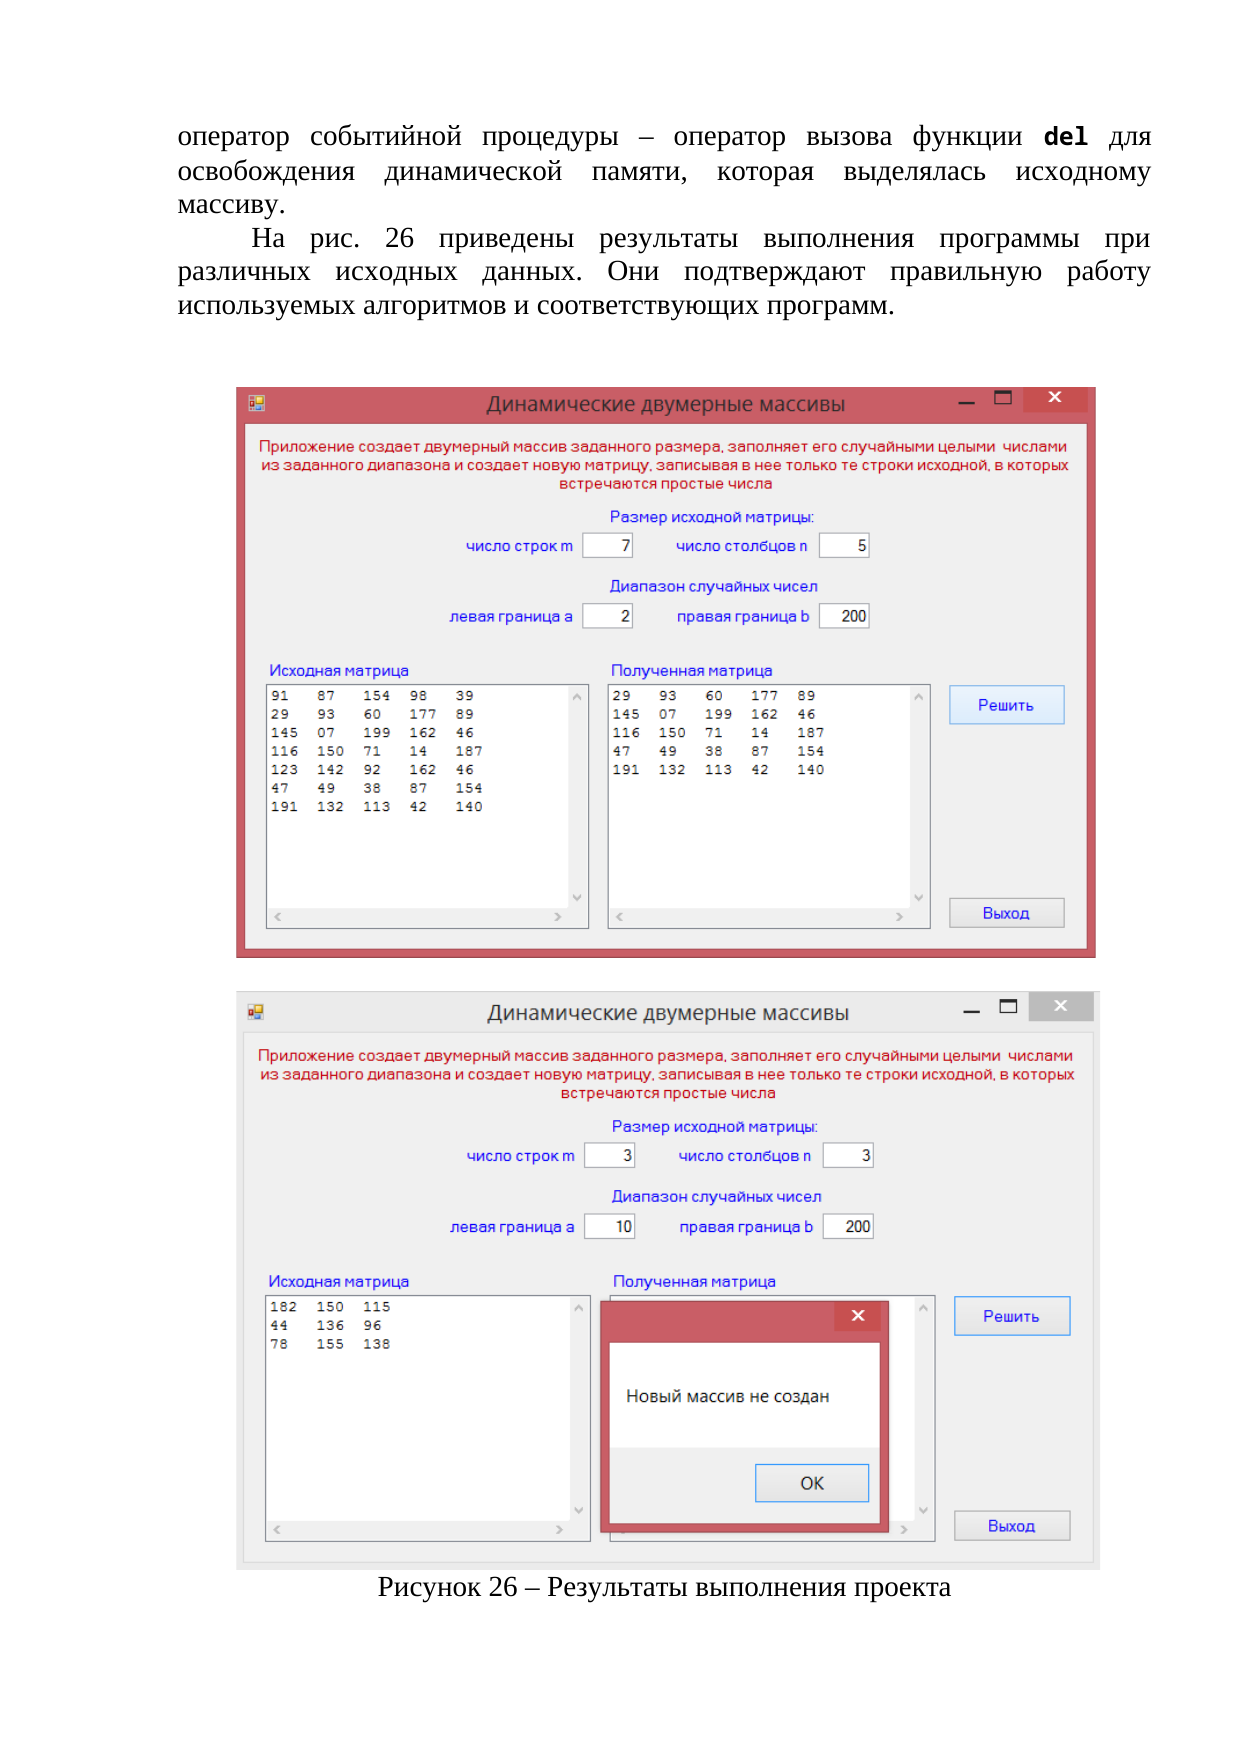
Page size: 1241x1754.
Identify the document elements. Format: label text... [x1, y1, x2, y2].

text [177, 118, 1152, 220]
picture [236, 991, 1101, 1570]
picture [236, 387, 1096, 958]
text На рис. 26 приведены результаты выполнения программы при различных исходных данных. Они подтверждают правильную работу используемых алгоритмов и соответствующих программ. [177, 220, 1152, 320]
text Рисунок 26 – Результаты выполнения проекта [177, 1569, 1152, 1603]
